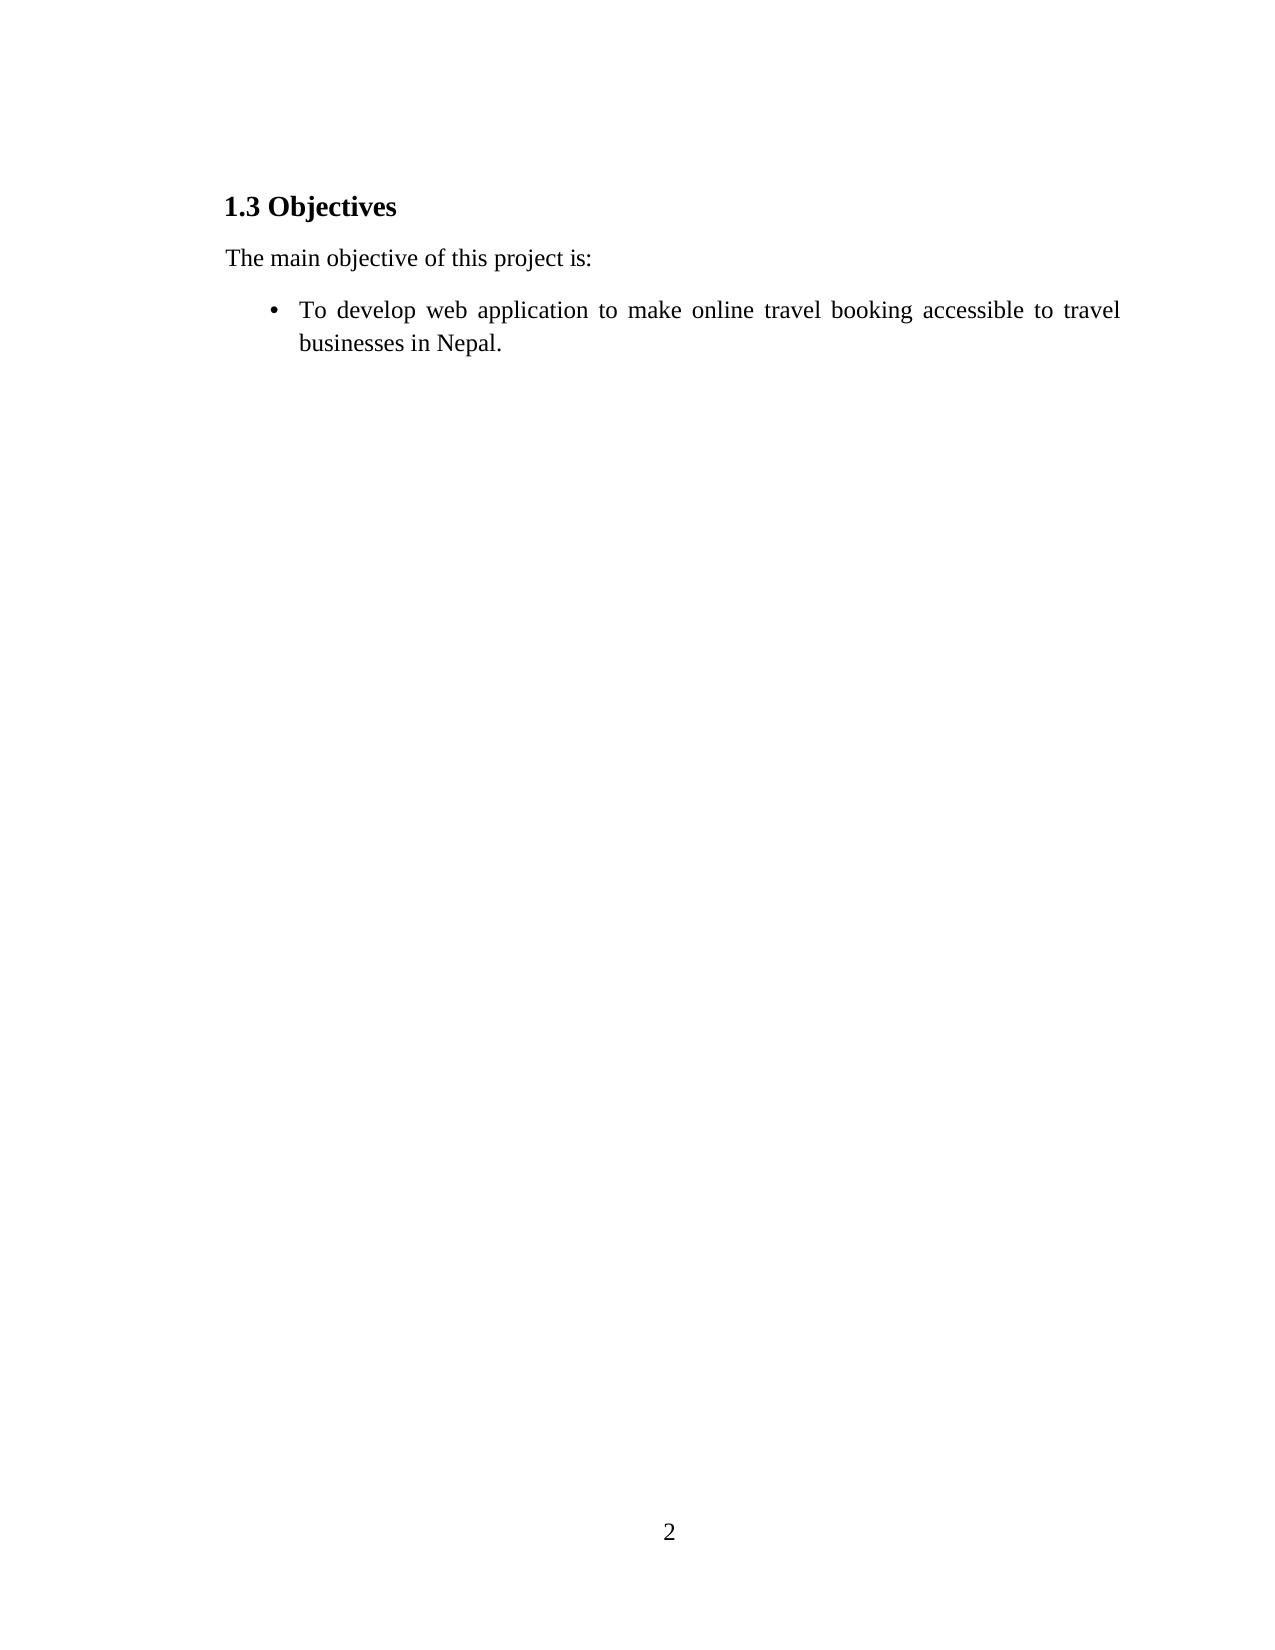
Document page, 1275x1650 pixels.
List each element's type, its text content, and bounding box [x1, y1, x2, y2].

subtitle Objectives [224, 189, 1156, 223]
